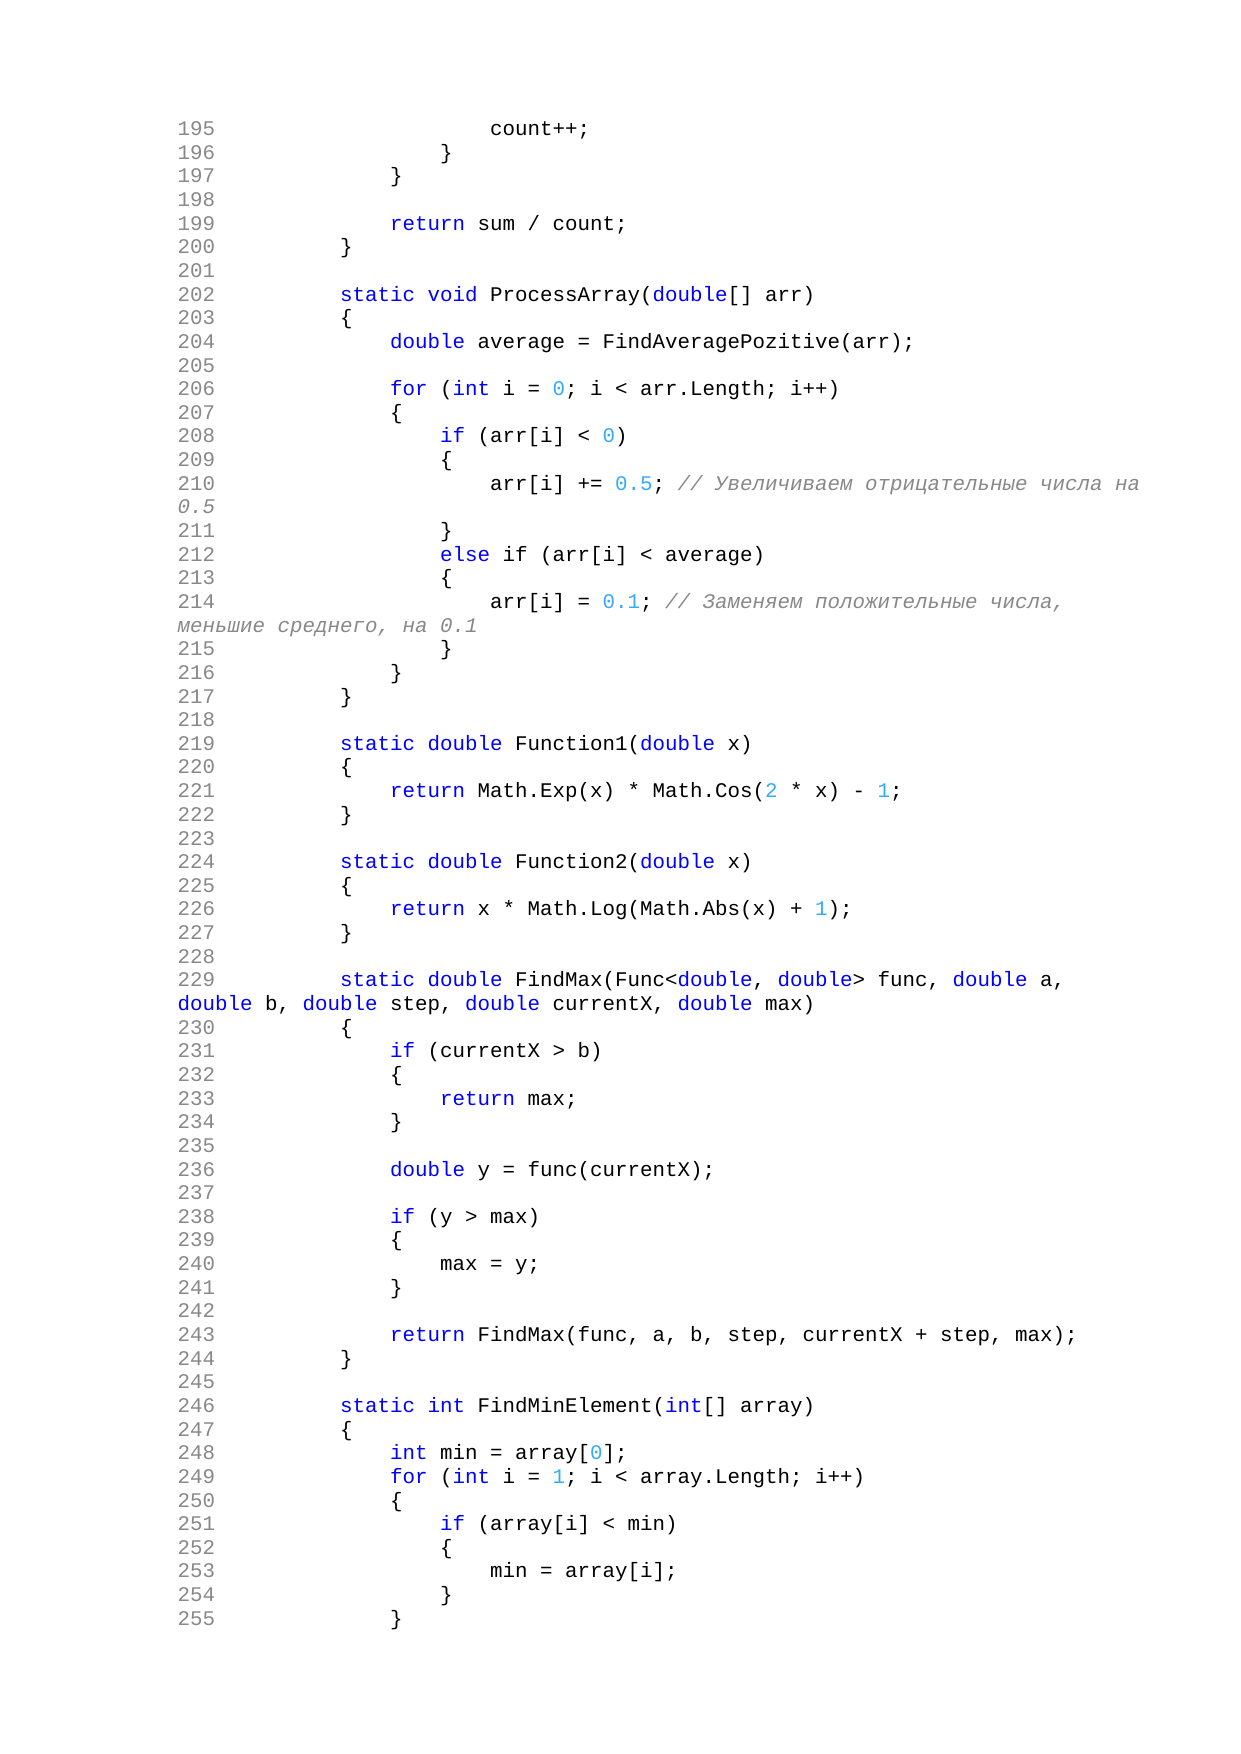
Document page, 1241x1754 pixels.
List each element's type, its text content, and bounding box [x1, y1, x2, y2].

text 254 } [177, 1584, 1152, 1608]
text 208 if (arr[i] < 0) [177, 426, 1152, 449]
text 204 double average = FindAveragePozitive(arr); [177, 331, 1152, 354]
text 243 return FindMax(func, a, b, step, currentX + step, max); [177, 1324, 1152, 1348]
text 228 [177, 946, 1152, 969]
text 214 arr[i] = 0.1; // Заменяем положительные числа, меньшие среднего, на 0.1 [177, 591, 1152, 638]
text 215 } [177, 638, 1152, 662]
text 217 } [177, 686, 1152, 709]
text 250 { [177, 1489, 1152, 1513]
text 242 [177, 1300, 1152, 1324]
text 253 min = array[i]; [177, 1561, 1152, 1584]
text 198 [177, 189, 1152, 213]
text 239 { [177, 1229, 1152, 1253]
text 229 static double FindMax(Func<double, double> func, double a, double b, double step, double currentX, double max) [177, 969, 1152, 1017]
text 248 int min = array[0]; [177, 1442, 1152, 1466]
text 234 } [177, 1111, 1152, 1135]
text 220 { [177, 757, 1152, 780]
text 211 } [177, 520, 1152, 544]
text 205 [177, 354, 1152, 378]
text 219 static double Function1(double x) [177, 733, 1152, 757]
text 206 for (int i = 0; i < arr.Length; i++) [177, 378, 1152, 402]
text 240 max = y; [177, 1253, 1152, 1277]
text 231 if (currentX > b) [177, 1040, 1152, 1064]
text 225 { [177, 875, 1152, 898]
text 241 } [177, 1277, 1152, 1300]
text 195 count++; [177, 118, 1152, 142]
text 226 return x * Math.Log(Math.Abs(x) + 1); [177, 898, 1152, 922]
text 235 [177, 1135, 1152, 1158]
text 197 } [177, 165, 1152, 189]
text 233 return max; [177, 1088, 1152, 1111]
text 247 { [177, 1419, 1152, 1442]
text 252 { [177, 1537, 1152, 1561]
text 236 double y = func(currentX); [177, 1158, 1152, 1182]
text 199 return sum / count; [177, 213, 1152, 236]
text 246 static int FindMinElement(int[] array) [177, 1395, 1152, 1419]
text 209 { [177, 449, 1152, 473]
text 222 } [177, 804, 1152, 827]
text 249 for (int i = 1; i < array.Length; i++) [177, 1466, 1152, 1489]
text 212 else if (arr[i] < average) [177, 544, 1152, 567]
text 237 [177, 1182, 1152, 1206]
text 207 { [177, 402, 1152, 426]
text 244 } [177, 1348, 1152, 1371]
text 200 } [177, 236, 1152, 260]
text 224 static double Function2(double x) [177, 851, 1152, 875]
text 202 static void ProcessArray(double[] arr) [177, 284, 1152, 307]
text 251 if (array[i] < min) [177, 1513, 1152, 1537]
text 221 return Math.Exp(x) * Math.Cos(2 * x) - 1; [177, 780, 1152, 804]
text 218 [177, 709, 1152, 733]
text 196 } [177, 142, 1152, 165]
text 223 [177, 827, 1152, 851]
text 238 if (y > max) [177, 1206, 1152, 1229]
text 216 } [177, 662, 1152, 686]
text 230 { [177, 1017, 1152, 1040]
text 227 } [177, 922, 1152, 946]
text 213 { [177, 567, 1152, 591]
text 210 arr[i] += 0.5; // Увеличиваем отрицательные числа на 0.5 [177, 473, 1152, 520]
text 255 } [177, 1608, 1152, 1631]
text 203 { [177, 307, 1152, 331]
text 232 { [177, 1064, 1152, 1088]
text 245 [177, 1371, 1152, 1395]
text 201 [177, 260, 1152, 284]
